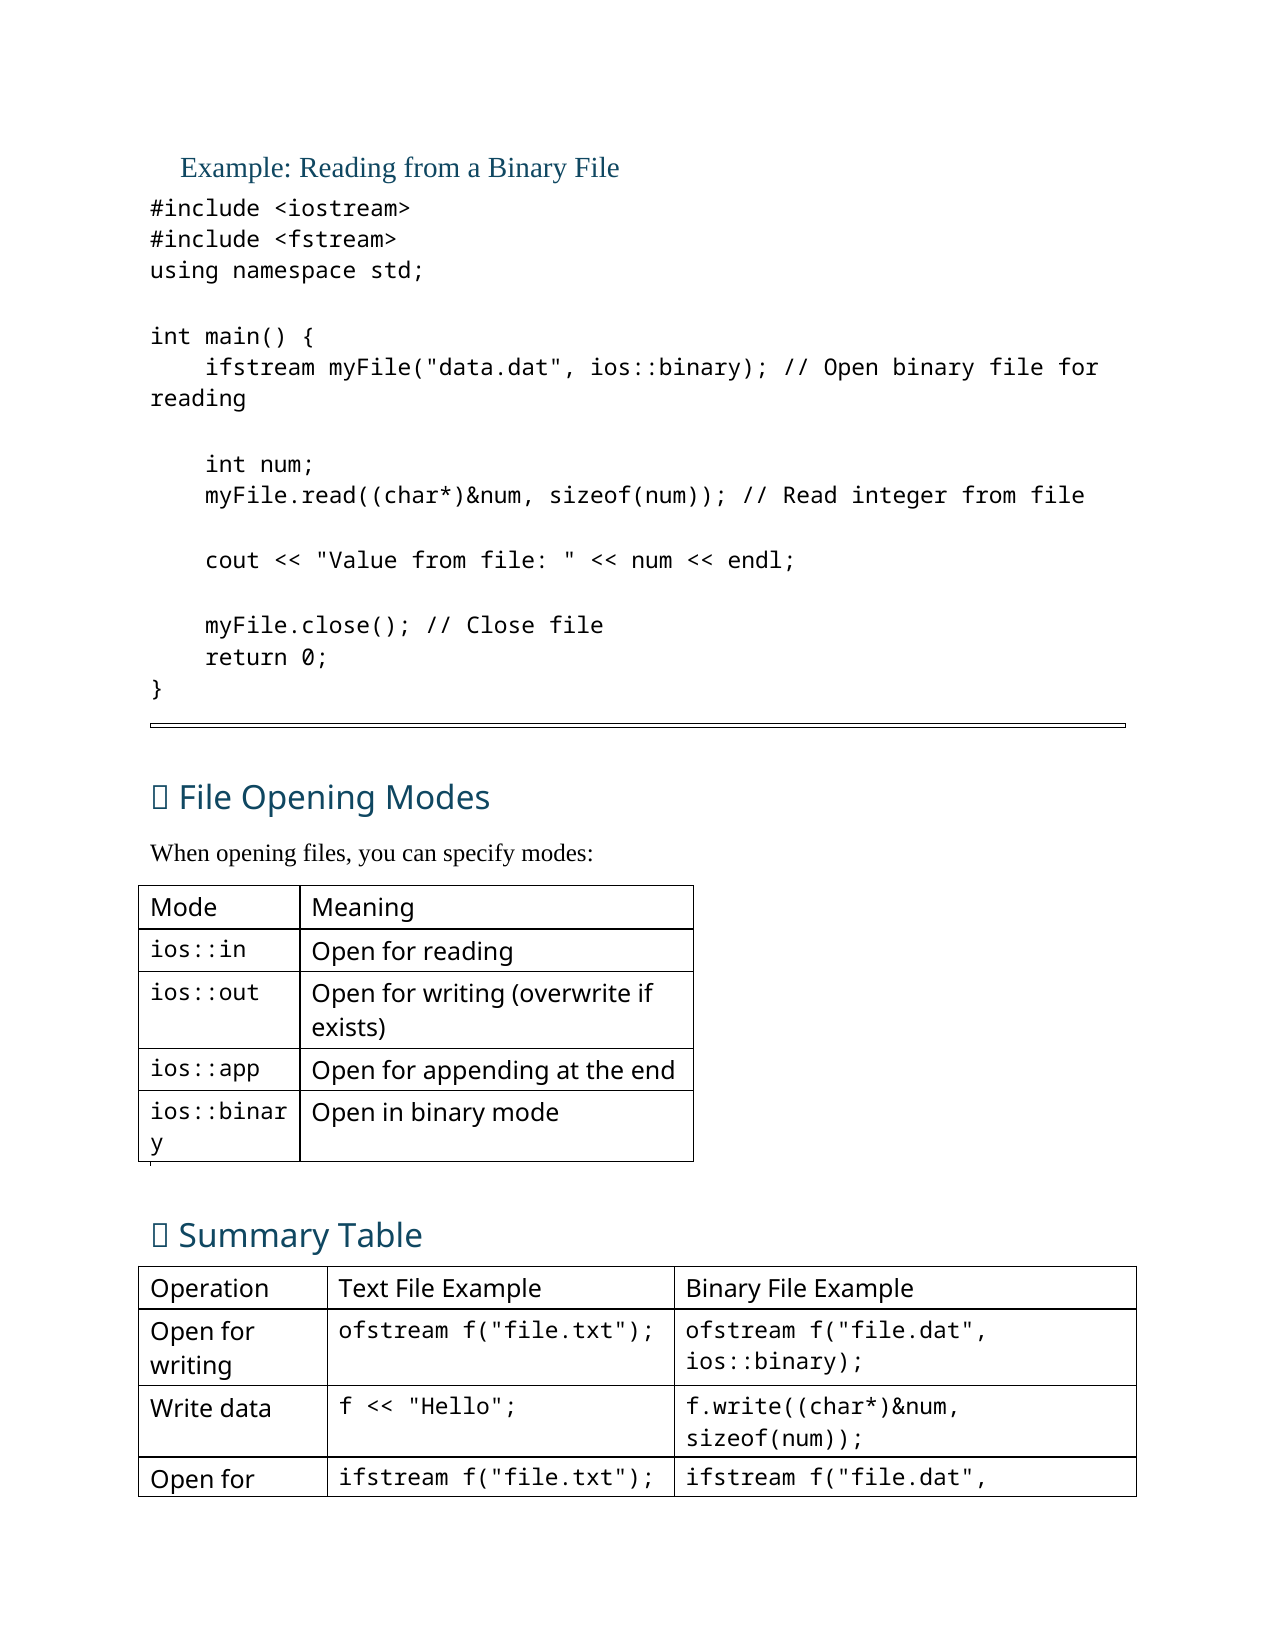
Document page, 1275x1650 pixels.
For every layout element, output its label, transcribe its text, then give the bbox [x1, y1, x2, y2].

table_cell Open for reading [139, 1458, 327, 1496]
text 📌 File Opening Modes [150, 773, 1125, 819]
text 📌 Summary Table [150, 1212, 1125, 1257]
table_cell ifstream f("file.dat", ios::binary); [675, 1458, 1136, 1496]
table_cell Open for writing [139, 1310, 327, 1385]
table_cell ifstream f("file.txt"); [328, 1458, 674, 1496]
table_header Meaning [301, 886, 693, 928]
table_cell f << "Hello"; [328, 1386, 674, 1456]
table_cell ios::binary [139, 1091, 299, 1161]
table_cell Open for reading [301, 930, 693, 971]
text #include <iostream> #include <fstream> using namespace std; int main() { ifstream myFile("data.dat", ios::binary); // Open binary file for reading int num; myFile.read((char*)&num, sizeof(num)); // Read integer from file cout << "Value from file: " << num << endl; myFile.close(); // Close file return 0; } [150, 192, 1125, 703]
table_header Binary File Example [675, 1267, 1136, 1308]
table_header Mode [139, 886, 299, 928]
table_cell Open for writing (overwrite if exists) [301, 972, 693, 1048]
table_cell ofstream f("file.dat", ios::binary); [675, 1310, 1136, 1385]
table_cell Open for appending at the end [301, 1049, 693, 1090]
table_header Operation [139, 1267, 327, 1308]
table_cell ios::out [139, 972, 299, 1048]
table_cell ios::app [139, 1049, 299, 1090]
table_cell f.write((char*)&num, sizeof(num)); [675, 1386, 1136, 1456]
table_cell ofstream f("file.txt"); [328, 1310, 674, 1385]
table_cell Write data [139, 1386, 327, 1456]
text 📌 Example: Reading from a Binary File [150, 150, 1125, 183]
table_header Text File Example [328, 1267, 674, 1308]
table_cell ios::in [139, 930, 299, 971]
table_cell Open in binary mode [301, 1091, 693, 1161]
text When opening files, you can specify modes: [150, 838, 1125, 866]
